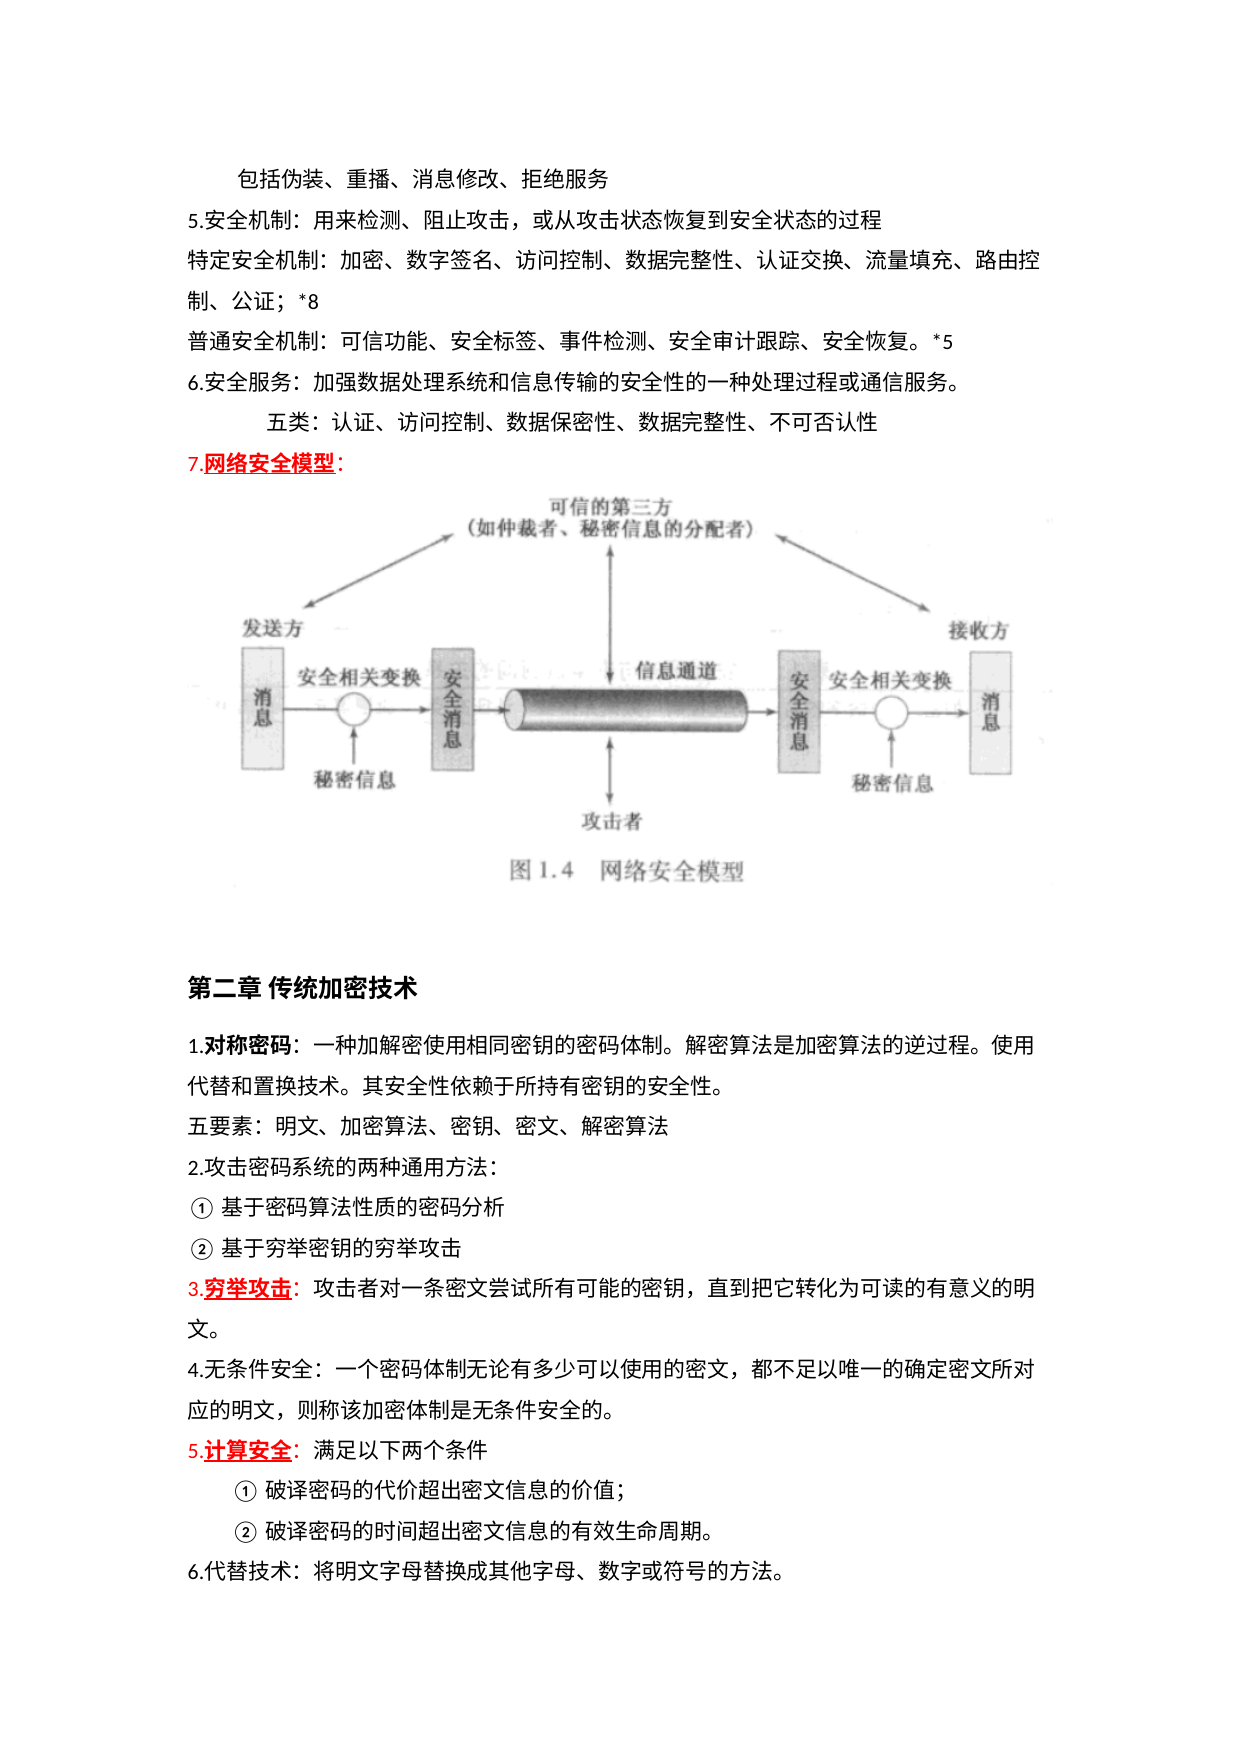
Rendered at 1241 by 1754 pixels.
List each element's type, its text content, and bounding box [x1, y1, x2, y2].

text 6.安全服务：加强数据处理系统和信息传输的安全性的一种处理过程或通信服务。 [187, 364, 1053, 397]
text ②基于穷举密钥的穷举攻击 [187, 1230, 1053, 1263]
text 2.攻击密码系统的两种通用方法： [187, 1149, 1053, 1182]
text ①破译密码的代价超出密文信息的价值； [187, 1473, 1053, 1506]
text 五类：认证、访问控制、数据保密性、数据完整性、不可否认性 [187, 405, 1053, 437]
text 普通安全机制：可信功能、安全标签、事件检测、安全审计跟踪、安全恢复。*5 [187, 324, 1053, 356]
text 1.对称密码：一种加解密使用相同密钥的密码体制。解密算法是加密算法的逆过程。使用代替和置换技术。其安全性依赖于所持有密钥的安全性。 [187, 1028, 1053, 1101]
text ②破译密码的时间超出密文信息的有效生命周期。 [187, 1513, 1053, 1546]
picture [187, 485, 1053, 898]
text 5.计算安全：满足以下两个条件 [187, 1433, 1053, 1465]
text 3.穷举攻击：攻击者对一条密文尝试所有可能的密钥，直到把它转化为可读的有意义的明文。 [187, 1271, 1053, 1344]
text 包括伪装、重播、消息修改、拒绝服务 [187, 162, 1053, 194]
text 5.安全机制：用来检测、阻止攻击，或从攻击状态恢复到安全状态的过程 [187, 202, 1053, 235]
text 6.代替技术：将明文字母替换成其他字母、数字或符号的方法。 [187, 1554, 1053, 1586]
text 特定安全机制：加密、数字签名、访问控制、数据完整性、认证交换、流量填充、路由控制、公证；*8 [187, 243, 1053, 316]
text 4.无条件安全：一个密码体制无论有多少可以使用的密文，都不足以唯一的确定密文所对应的明文，则称该加密体制是无条件安全的。 [187, 1352, 1053, 1425]
text 五要素：明文、加密算法、密钥、密文、解密算法 [187, 1109, 1053, 1141]
text ①基于密码算法性质的密码分析 [187, 1190, 1053, 1222]
text 7.网络安全模型： [187, 445, 1053, 478]
text 第二章 传统加密技术 [187, 954, 1053, 1019]
